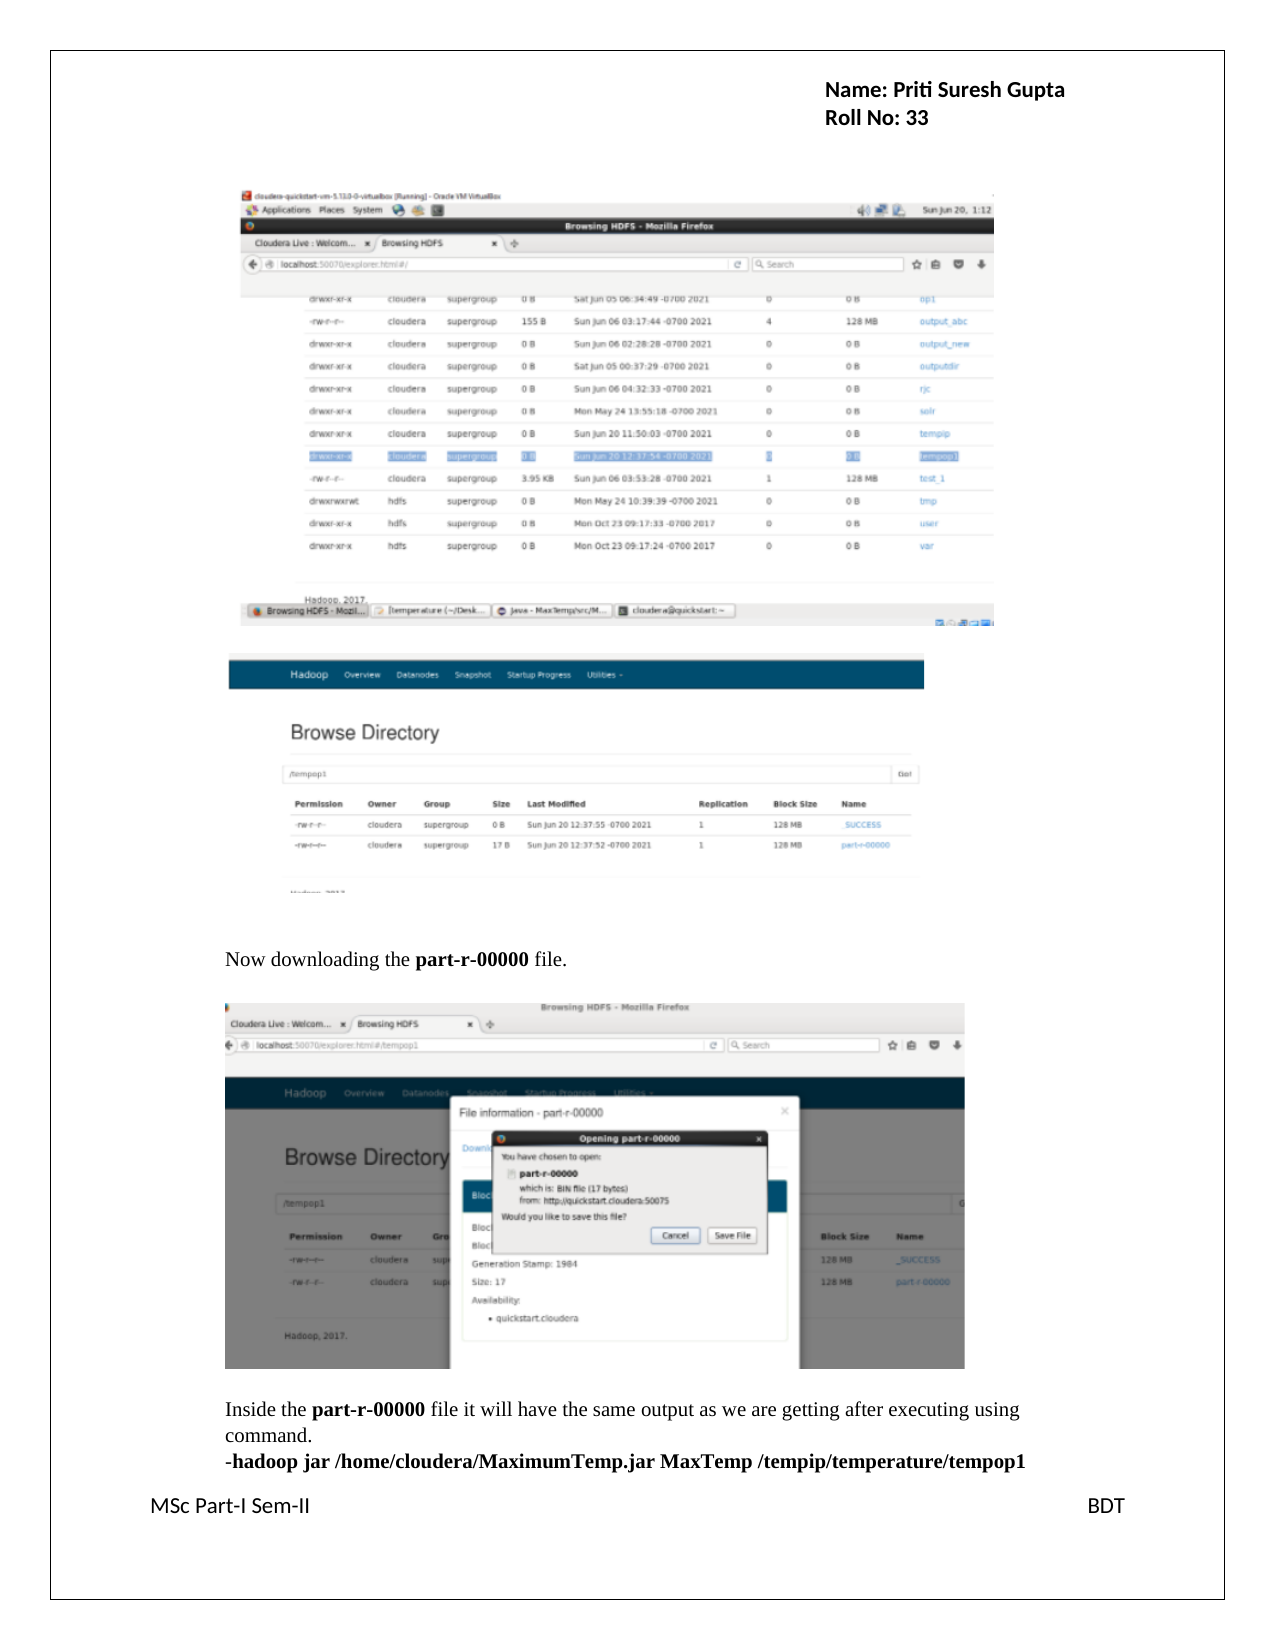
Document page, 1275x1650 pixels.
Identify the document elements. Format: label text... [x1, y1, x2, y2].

list -hadoop jar /home/cloudera/MaximumTemp.jar MaxTemp /tempip/temperature/tempop1 [225, 1449, 1125, 1473]
picture [397, 672, 438, 678]
picture [225, 1003, 965, 1078]
picture [538, 672, 570, 679]
picture [456, 672, 490, 679]
picture [225, 653, 925, 893]
list command. [225, 1423, 1125, 1447]
picture [508, 672, 535, 679]
picture [345, 672, 380, 678]
picture [285, 1089, 326, 1099]
picture [225, 1090, 965, 1369]
picture [403, 1090, 449, 1097]
picture [588, 672, 615, 678]
list Inside the part-r-00000 file it will have the same output as we are getting after executing using [225, 1397, 1125, 1421]
picture [291, 671, 328, 680]
picture [235, 187, 994, 626]
picture [344, 1090, 384, 1096]
list Now downloading the part-r-00000 file. [225, 947, 1125, 971]
